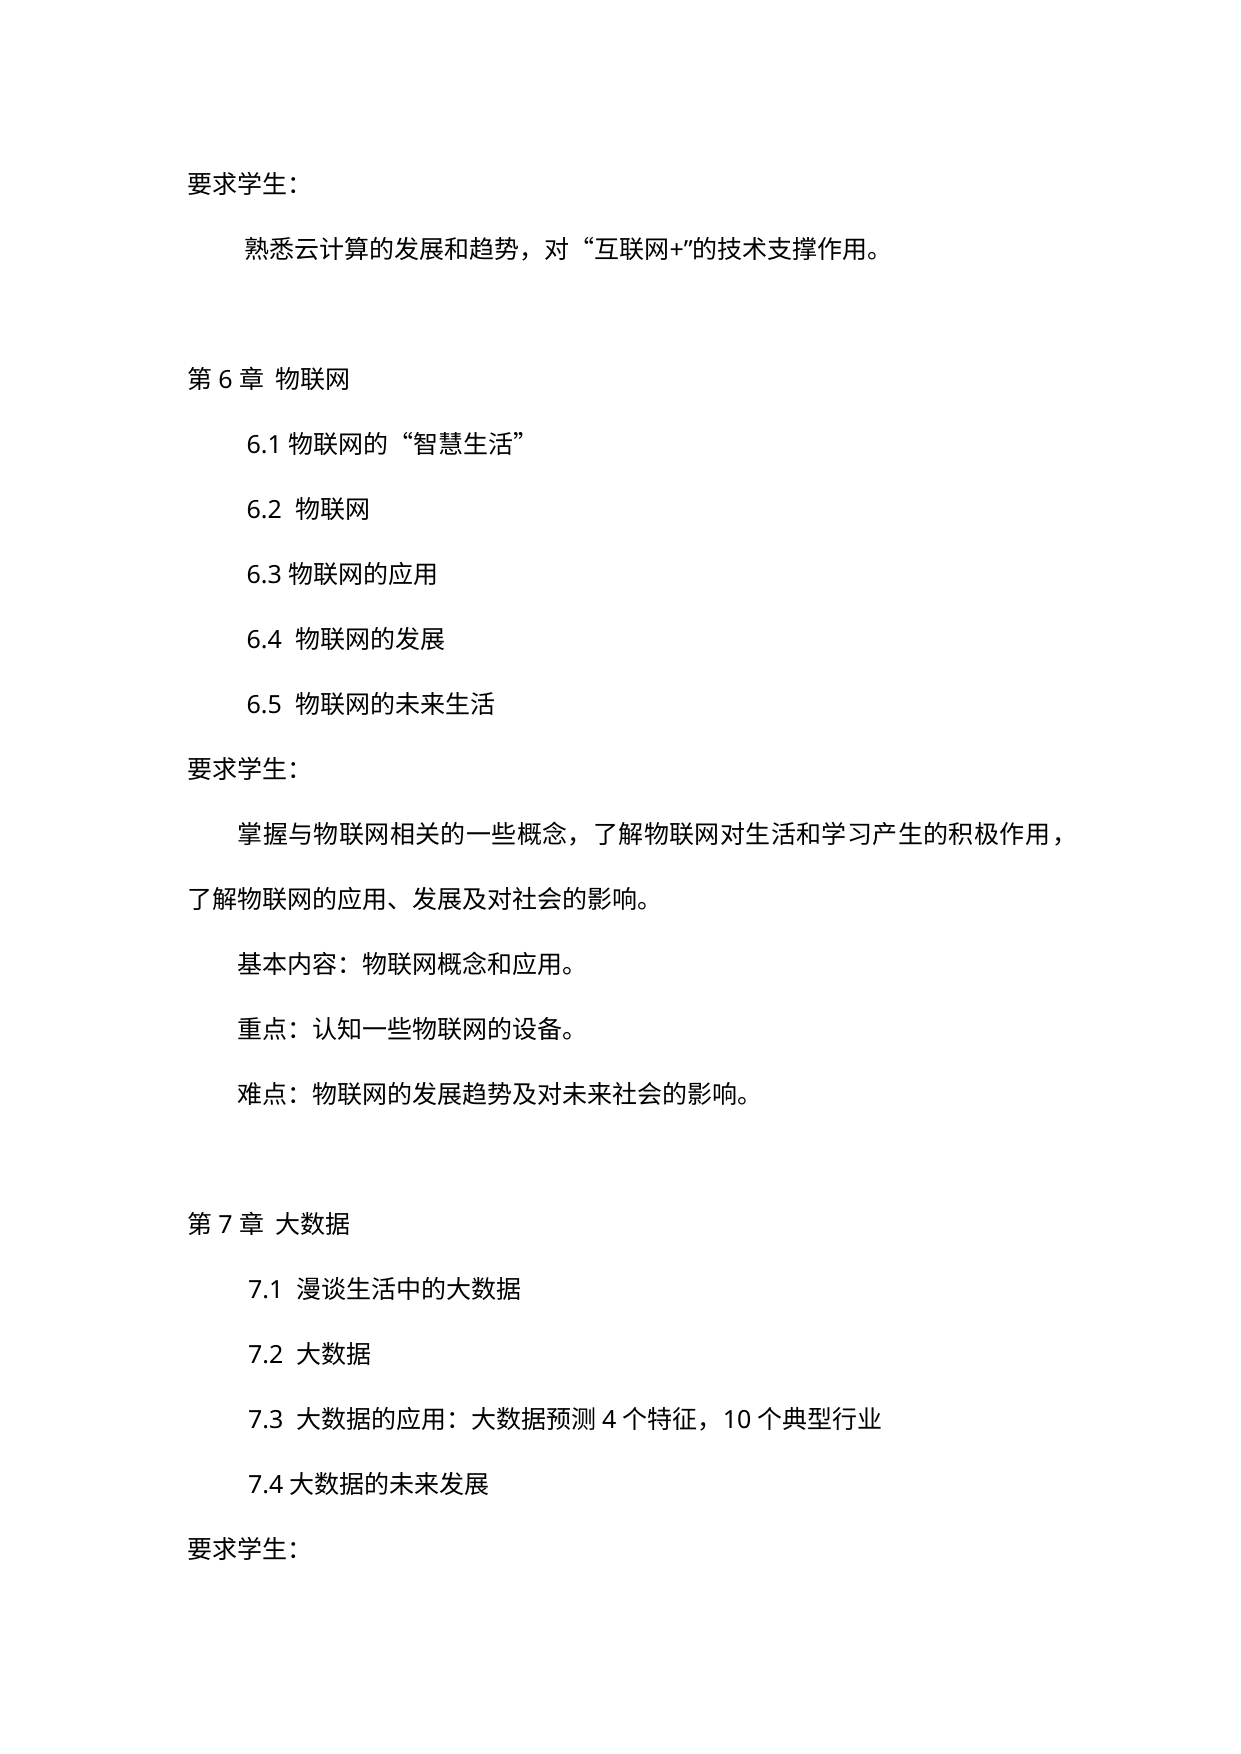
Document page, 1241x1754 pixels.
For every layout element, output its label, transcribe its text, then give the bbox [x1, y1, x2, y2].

text 重点：认知一些物联网的设备。 [187, 995, 1053, 1060]
text 难点：物联网的发展趋势及对未来社会的影响。 [187, 1060, 1053, 1125]
text 6.5 物联网的未来生活 [187, 670, 1053, 735]
text 6.3 物联网的应用 [187, 540, 1053, 605]
text 7.3 大数据的应用：大数据预测 4 个特征，10 个典型行业 [232, 1385, 1053, 1450]
text 7.1 漫谈生活中的大数据 [232, 1255, 1053, 1320]
text 6.4 物联网的发展 [187, 605, 1053, 670]
text 要求学生： [187, 735, 1053, 800]
text 第 6 章 物联网 [187, 345, 1053, 410]
text 7.4 大数据的未来发展 [232, 1450, 1053, 1515]
text 6.1 物联网的“智慧生活” [187, 410, 1053, 475]
text 6.2 物联网 [187, 475, 1053, 540]
text 7.2 大数据 [232, 1320, 1053, 1385]
text 第 7 章 大数据 [187, 1190, 1053, 1255]
text 要求学生： [187, 1515, 1053, 1580]
text 掌握与物联网相关的一些概念，了解物联网对生活和学习产生的积极作用，了解物联网的应用、发展及对社会的影响。 [187, 800, 1053, 930]
text 要求学生： [187, 150, 1053, 215]
text 熟悉云计算的发展和趋势，对“互联网+”的技术支撑作用。 [187, 215, 1053, 280]
text 基本内容：物联网概念和应用。 [187, 930, 1053, 995]
